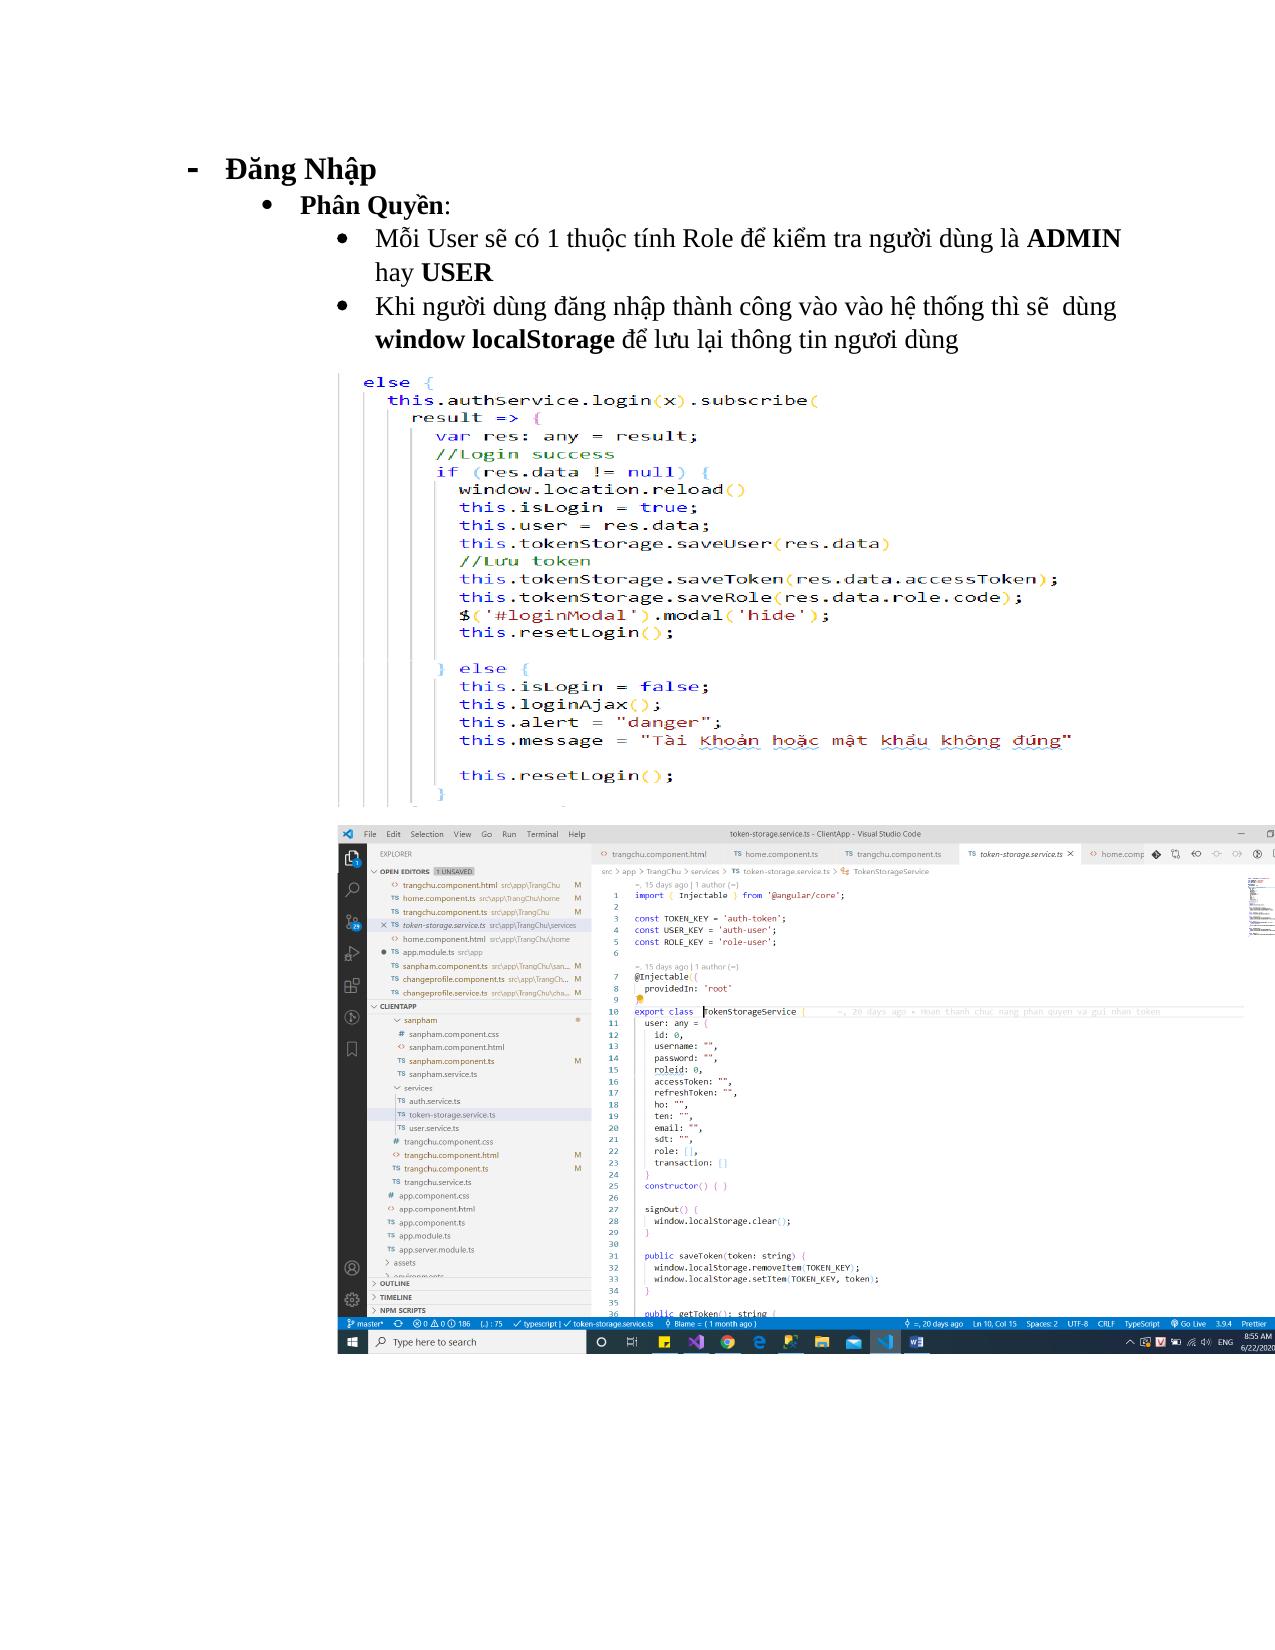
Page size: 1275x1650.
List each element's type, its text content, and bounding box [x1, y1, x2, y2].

list Khi người dùng đăng nhập thành công vào vào hệ thống thì sẽ dùng window localStorage để lưu lại thông tin ngươi dùng [337, 290, 1125, 354]
list Đăng Nhập [187, 150, 1125, 186]
list Mỗi User sẽ có 1 thuộc tính Role để kiểm tra người dùng là ADMIN hay USER [337, 222, 1125, 287]
list Phân Quyền: [262, 189, 1125, 220]
picture [337, 825, 1275, 1354]
